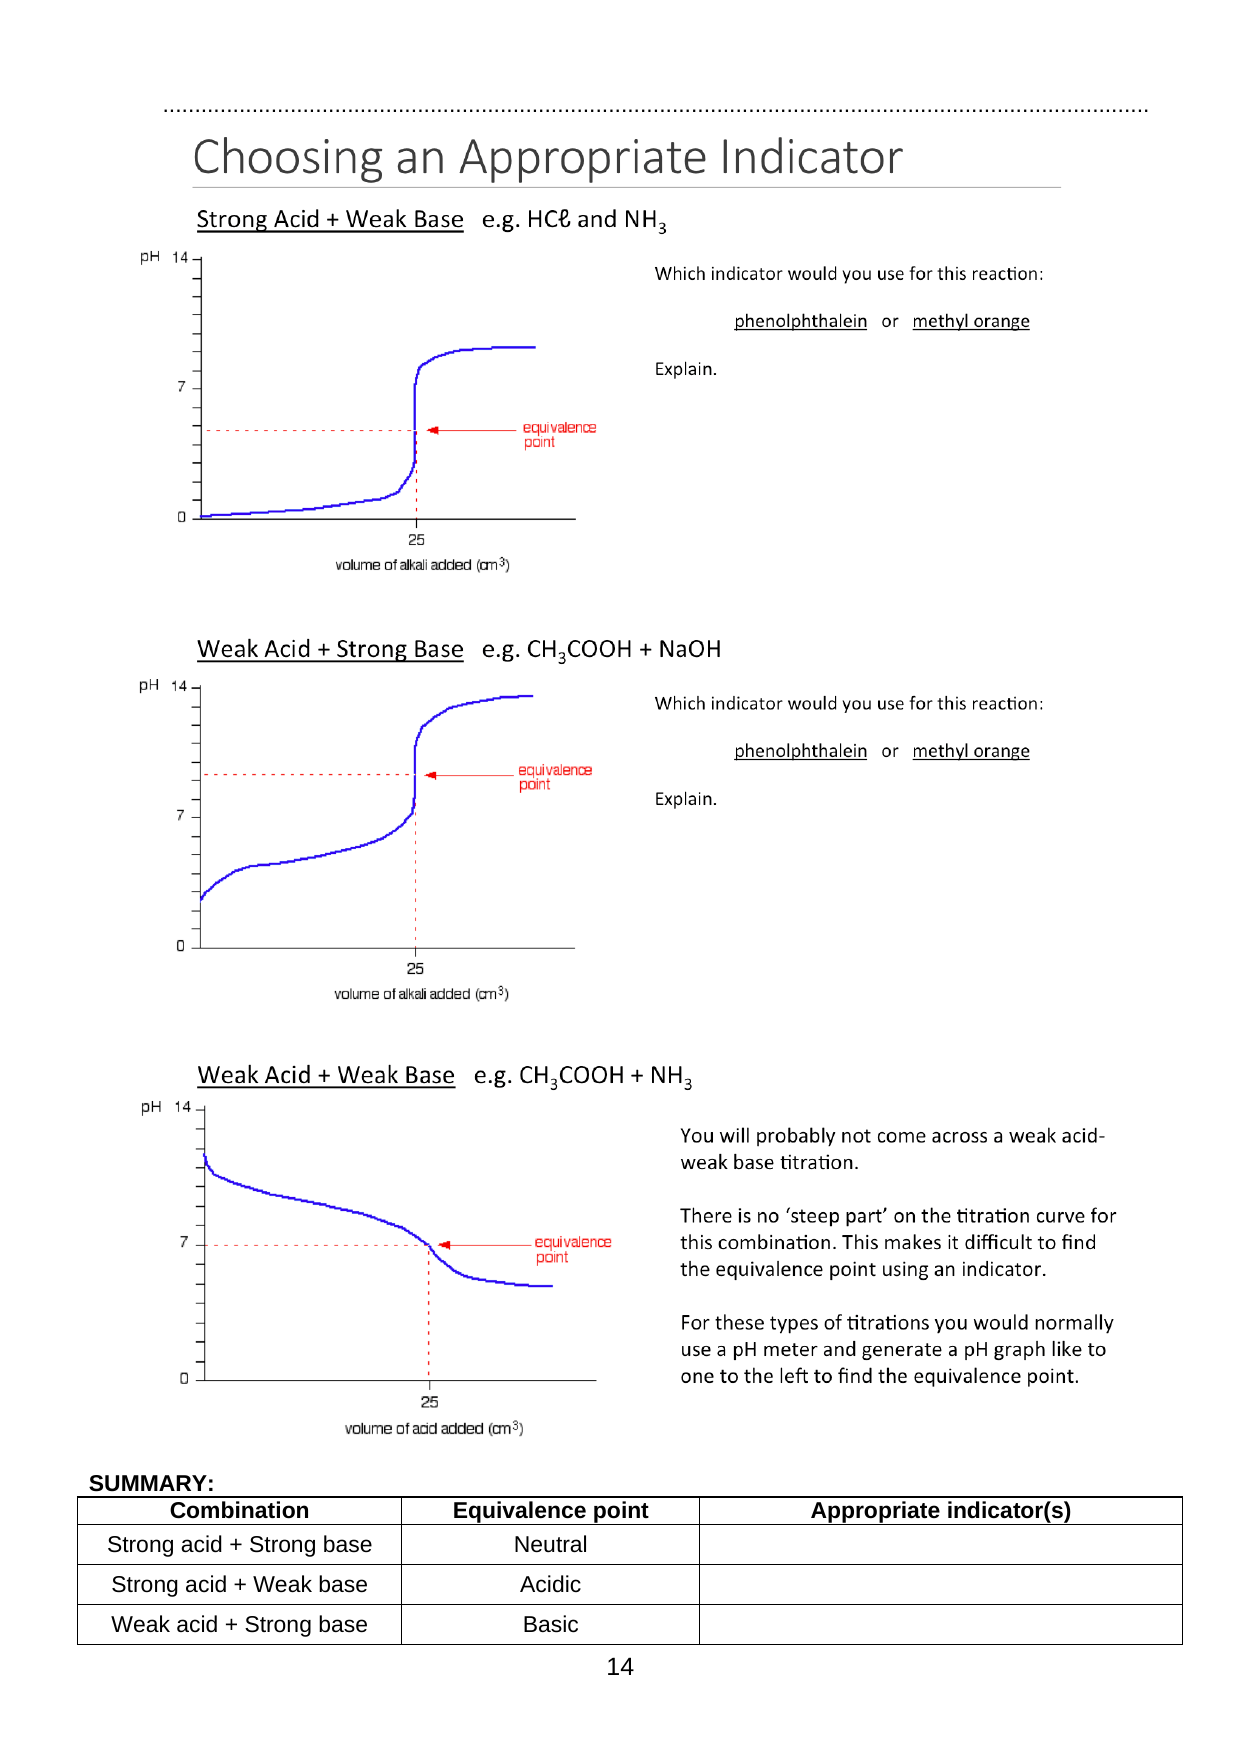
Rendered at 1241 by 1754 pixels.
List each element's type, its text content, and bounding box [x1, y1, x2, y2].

table_cell Neutral [402, 1525, 699, 1564]
table_cell Basic [402, 1605, 699, 1644]
table_header Appropriate indicator(s) [700, 1498, 1182, 1524]
picture [88, 130, 1151, 581]
table_cell Weak acid + Strong base [78, 1605, 401, 1644]
text SUMMARY: [89, 1470, 1152, 1496]
table_header Combination [78, 1498, 401, 1524]
table_header Equivalence point [402, 1498, 699, 1524]
picture [88, 1062, 1151, 1444]
table_cell Strong acid + Strong base [78, 1525, 401, 1564]
table_cell [700, 1525, 1182, 1564]
picture [88, 633, 1151, 1011]
table_cell Acidic [402, 1565, 699, 1604]
table_cell [700, 1605, 1182, 1644]
table_cell [700, 1565, 1182, 1604]
table_cell Strong acid + Weak base [78, 1565, 401, 1604]
